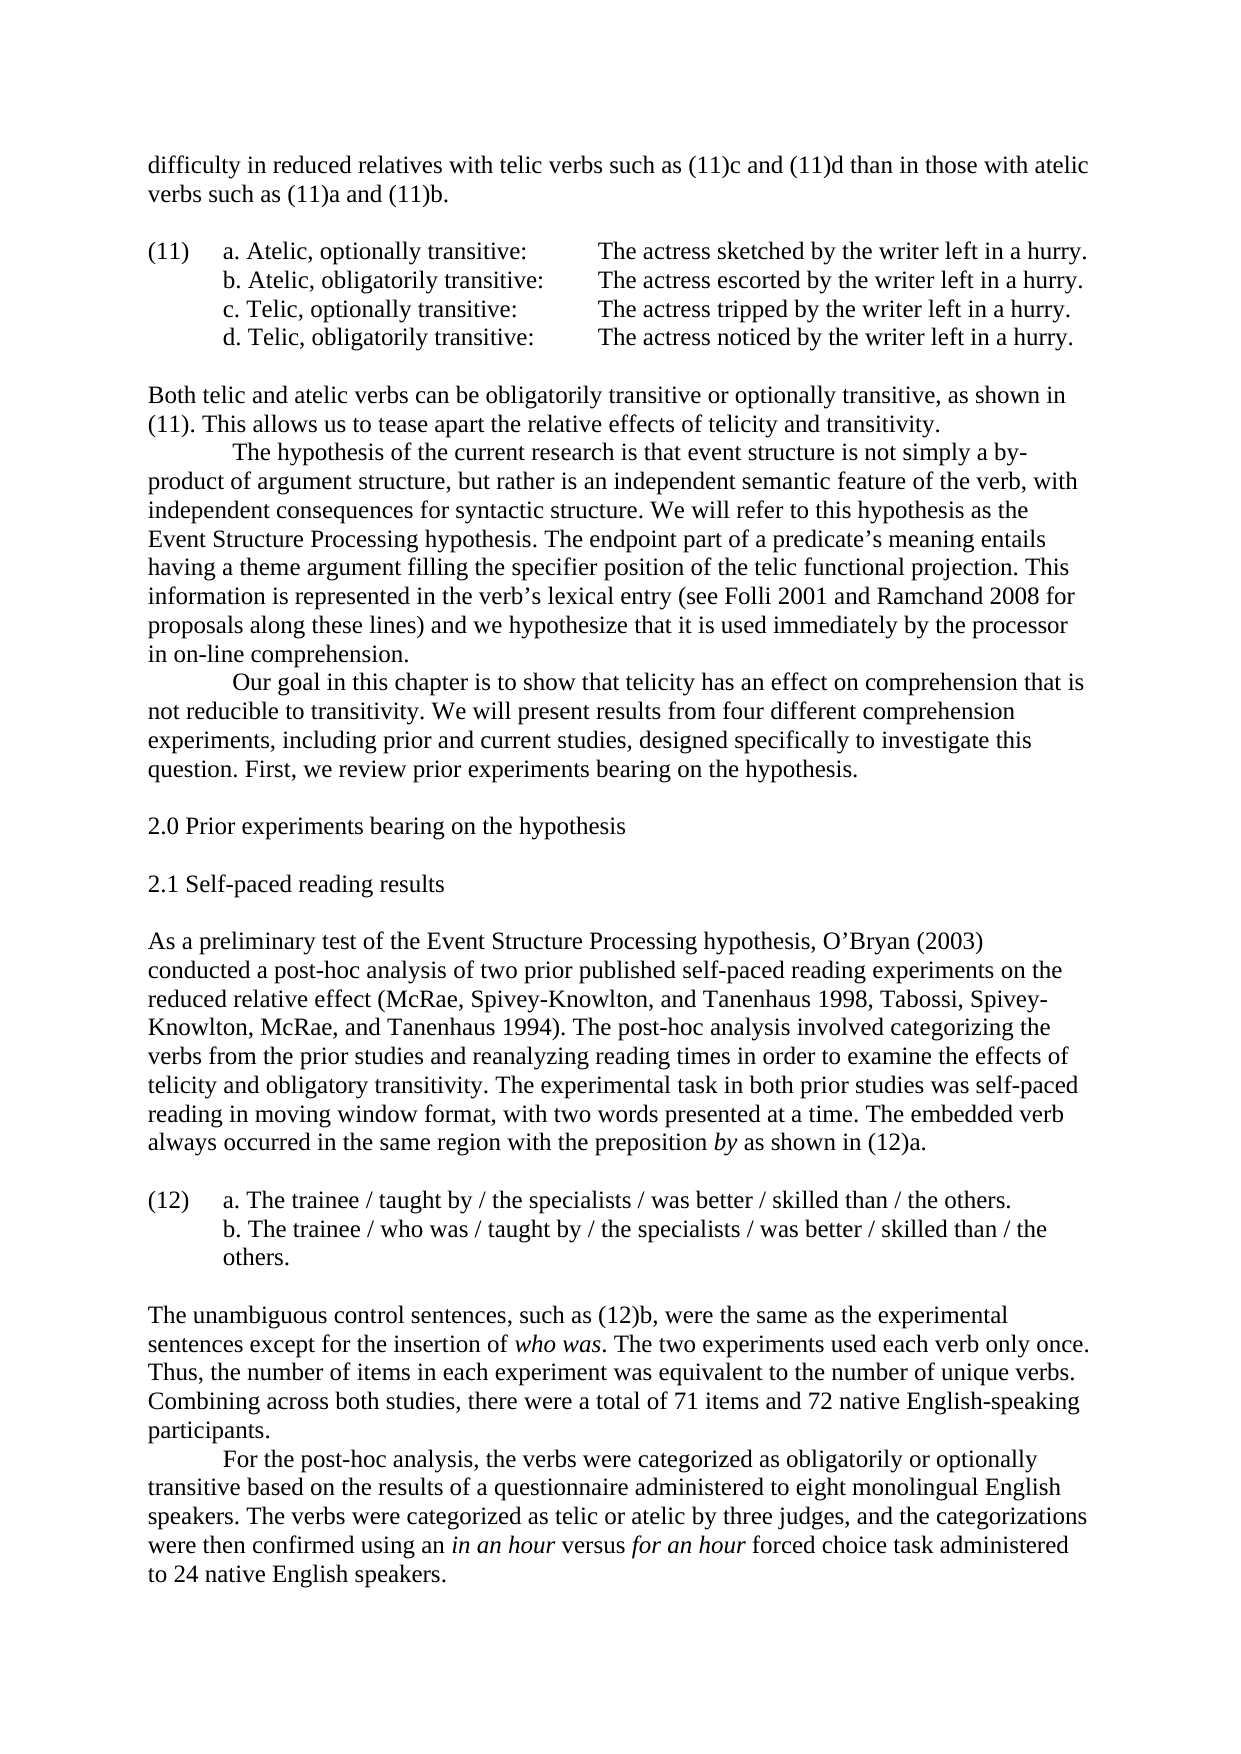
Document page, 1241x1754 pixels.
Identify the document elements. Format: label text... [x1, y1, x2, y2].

text Both telic and atelic verbs can be obligatorily transitive or optionally transitive, as shown in (11). This allows us to tease apart the relative effects of telicity and transitivity. [148, 380, 1092, 437]
text d. Telic, obligatorily transitive: The actress noticed by the writer left in a hurry. [148, 322, 1092, 351]
text The hypothesis of the current research is that event structure is not simply a by-product of argument structure, but rather is an independent semantic feature of the verb, with independent consequences for syntactic structure. We will refer to this hypothesis as the Event Structure Processing hypothesis. The endpoint part of a predicate’s meaning entails having a theme argument filling the specifier position of the telic functional projection. This information is represented in the verb’s lexical entry (see Folli 2001 and Ramchand 2008 for proposals along these lines) and we hypothesize that it is used immediately by the processor in on-line comprehension. [148, 437, 1092, 667]
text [148, 150, 1092, 207]
text 2.1 Self-paced reading results [148, 869, 1092, 897]
text (12) a. The trainee / taught by / the specialists / was better / skilled than / the others. [148, 1185, 1092, 1214]
text c. Telic, optionally transitive: The actress tripped by the writer left in a hurry. [148, 294, 1092, 322]
text 2.0 Prior experiments bearing on the hypothesis [148, 811, 1092, 840]
text For the post-hoc analysis, the verbs were categorized as obligatorily or optionally transitive based on the results of a questionnaire administered to eight monolingual English speakers. The verbs were categorized as telic or atelic by three judges, and the categorizations were then confirmed using an in an hour versus for an hour forced choice task administered to 24 native English speakers. [148, 1444, 1092, 1587]
text (11) a. Atelic, optionally transitive: The actress sketched by the writer left in a hurry. [148, 236, 1092, 265]
text b. The trainee / who was / taught by / the specialists / was better / skilled than / the others. [223, 1214, 1092, 1271]
text As a preliminary test of the Event Structure Processing hypothesis, O’Bryan (2003) conducted a post-hoc analysis of two prior published self-paced reading experiments on the reduced relative effect (McRae, Spivey-Knowlton, and Tanenhaus 1998, Tabossi, Spivey-Knowlton, McRae, and Tanenhaus 1994). The post-hoc analysis involved categorizing the verbs from the prior studies and reanalyzing reading times in order to examine the effects of telicity and obligatory transitivity. The experimental task in both prior studies was self-paced reading in moving window format, with two words presented at a time. The embedded verb always occurred in the same region with the preposition by as shown in (12)a. [148, 926, 1092, 1156]
text The unambiguous control sentences, such as (12)b, were the same as the experimental sentences except for the insertion of who was. The two experiments used each verb only once. Thus, the number of items in each experiment was equivalent to the number of unique verbs. Combining across both studies, there were a total of 71 items and 72 native English-speaking participants. [148, 1300, 1092, 1444]
text Our goal in this chapter is to show that telicity has an effect on comprehension that is not reducible to transitivity. We will present results from four different comprehension experiments, including prior and current studies, designed specifically to investigate this question. First, we review prior experiments bearing on the hypothesis. [148, 667, 1092, 782]
text b. Atelic, obligatorily transitive: The actress escorted by the writer left in a hurry. [148, 265, 1092, 294]
